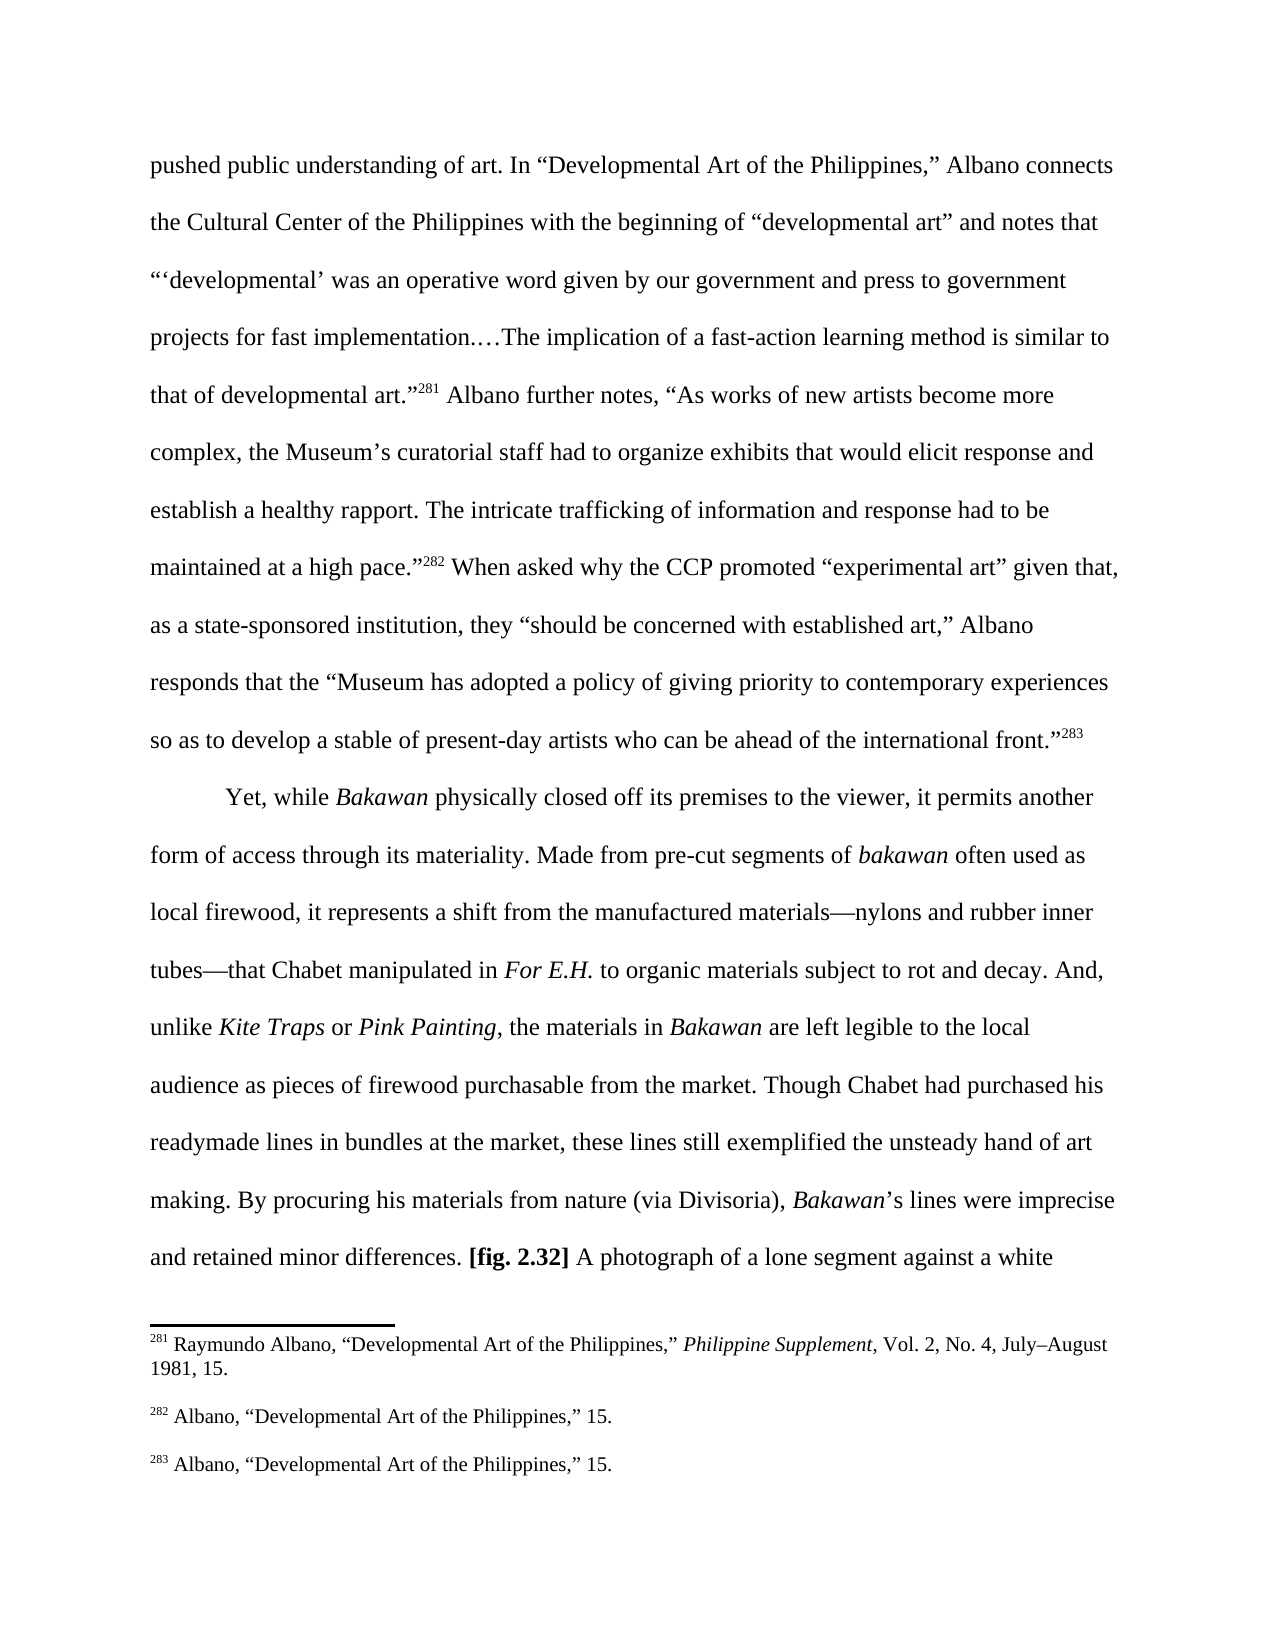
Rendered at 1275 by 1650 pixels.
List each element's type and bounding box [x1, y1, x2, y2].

text [150, 782, 1125, 1271]
text [150, 150, 1125, 754]
